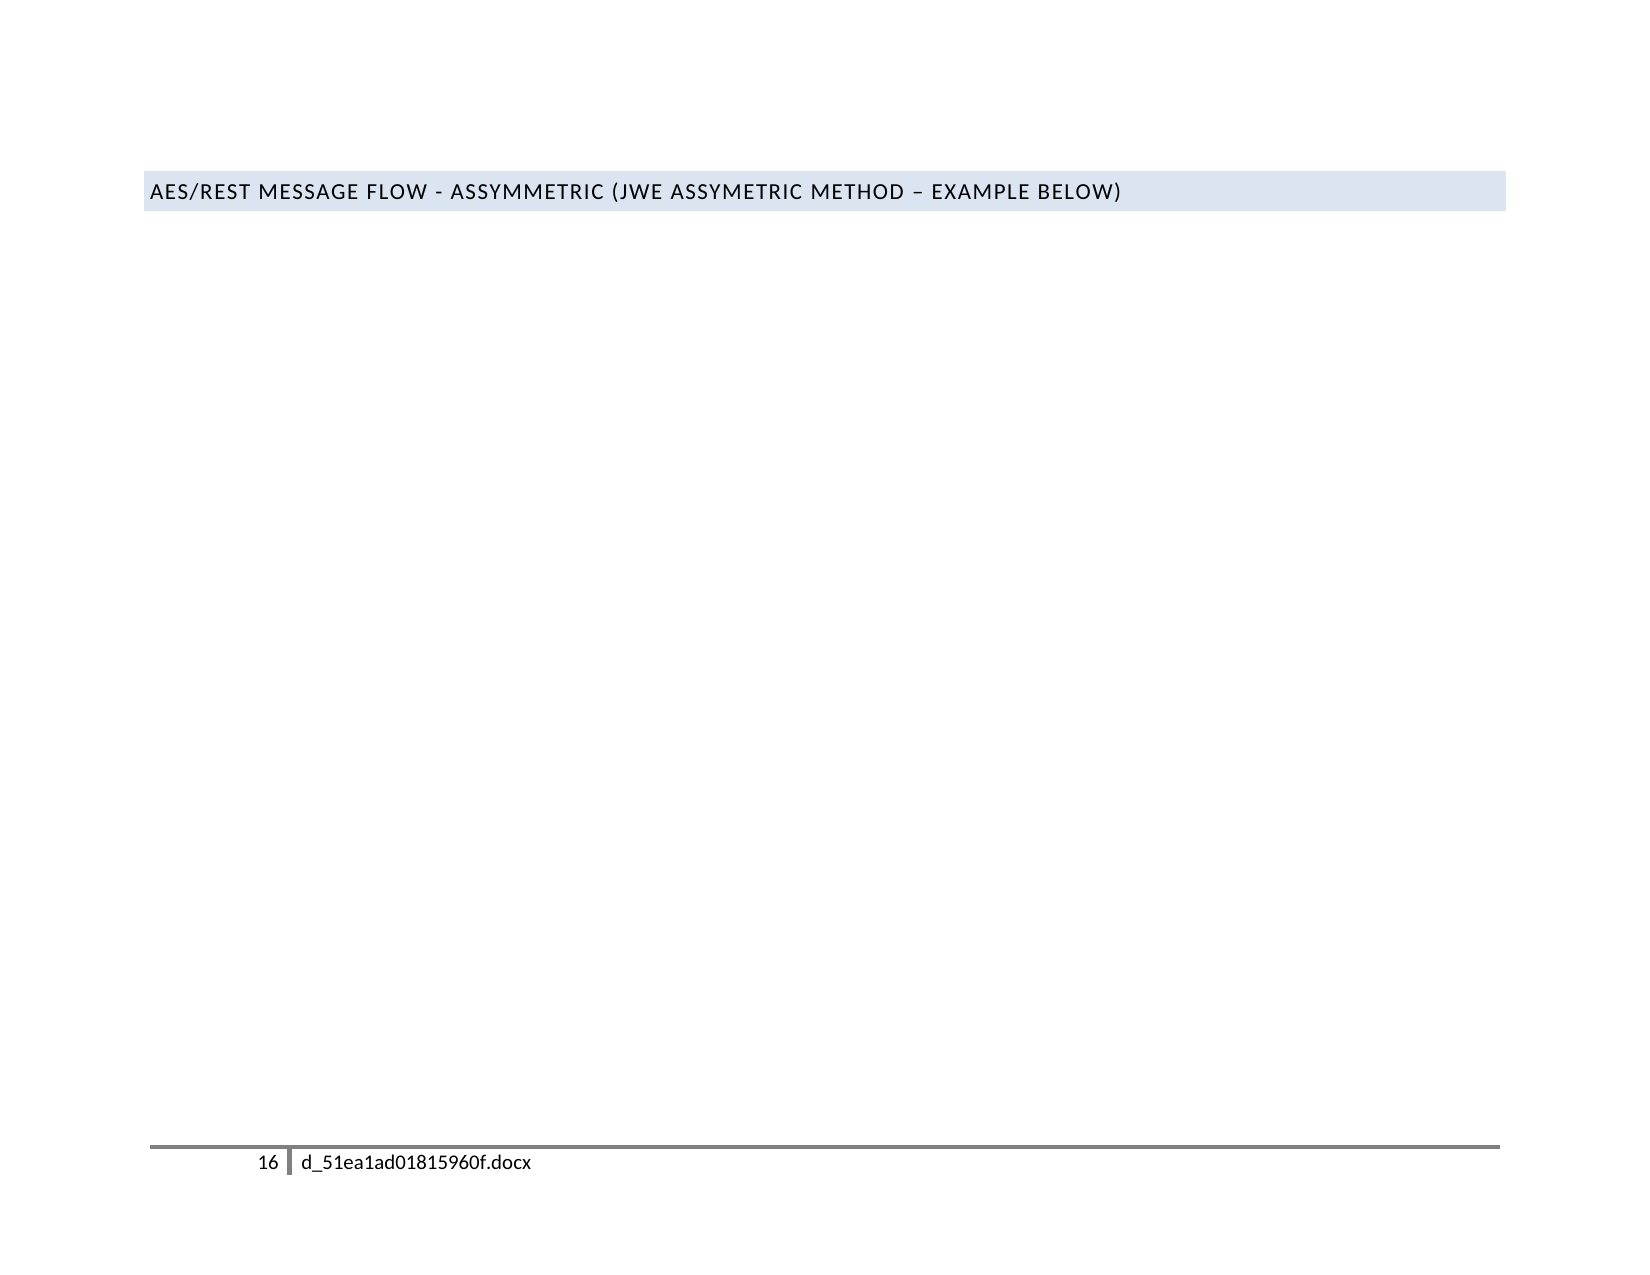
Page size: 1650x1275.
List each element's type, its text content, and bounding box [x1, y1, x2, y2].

subtitle AES/REST Message Flow - Assymmetric (JWE Assymetric Method – Example below) [150, 177, 1500, 205]
